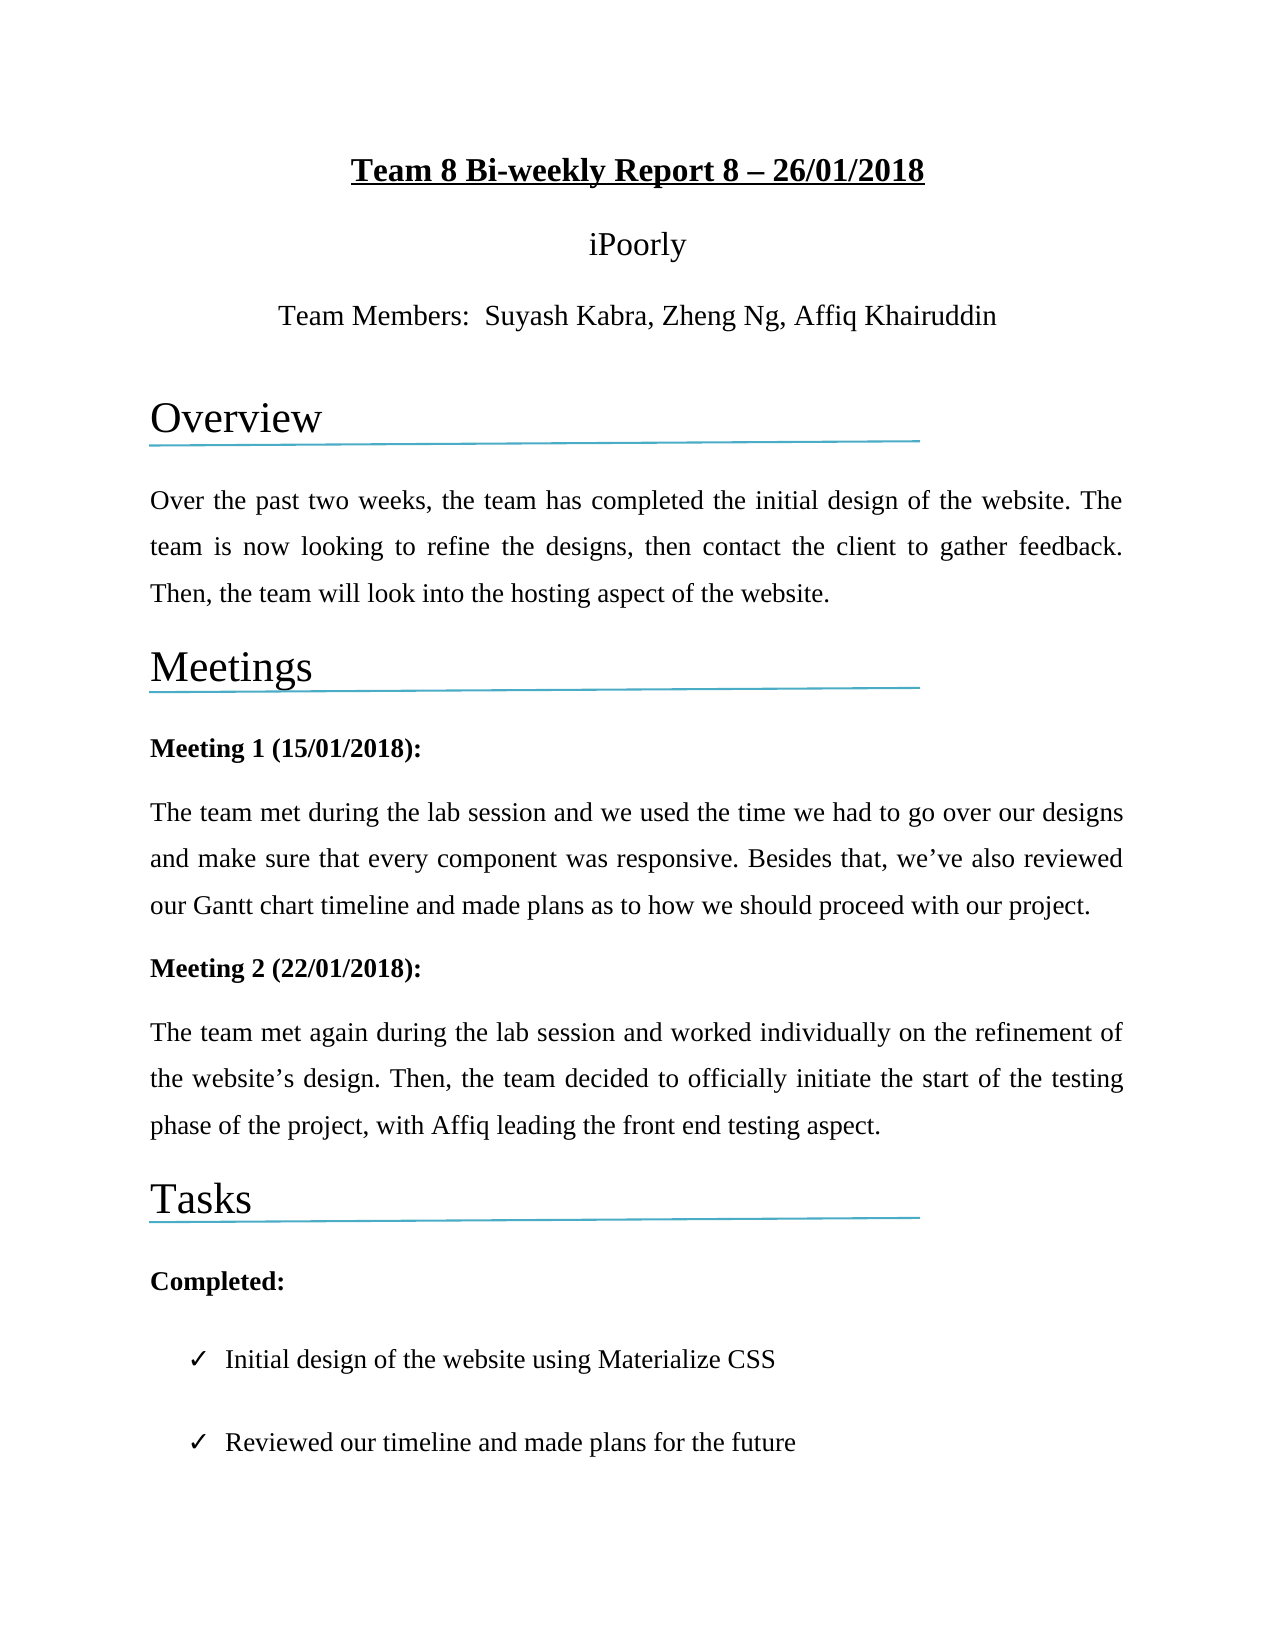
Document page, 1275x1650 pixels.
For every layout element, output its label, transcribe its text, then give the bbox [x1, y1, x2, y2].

text The team met again during the lab session and worked individually on the refinement of the website’s design. Then, the team decided to officially initiate the start of the testing phase of the project, with Affiq leading the front end testing aspect. [150, 1016, 1125, 1140]
text Tasks [150, 1173, 1125, 1223]
text Overview [150, 392, 1125, 442]
text Over the past two weeks, the team has completed the initial design of the website. The team is now looking to refine the designs, then contact the client to gather feedback. Then, the team will look into the hosting aspect of the website. [150, 484, 1125, 608]
text Meeting 1 (15/01/2018): [150, 733, 1125, 764]
list Initial design of the website using Materialize CSS [187, 1328, 1125, 1383]
text iPoorly [150, 224, 1125, 262]
text Completed: [150, 1265, 1125, 1296]
text Team Members: Suyash Kabra, Zheng Ng, Affiq Khairuddin [150, 298, 1125, 332]
text Meeting 2 (22/01/2018): [150, 953, 1125, 984]
list Reviewed our timeline and made plans for the future [187, 1411, 1125, 1467]
text The team met during the lab session and we used the time we had to go over our designs and make sure that every component was responsive. Besides that, we’ve also reviewed our Gantt chart timeline and made plans as to how we should proceed with our project. [150, 796, 1125, 920]
text Meetings [150, 641, 1125, 691]
text Team 8 Bi-weekly Report 8 – 26/01/2018 [150, 150, 1125, 188]
